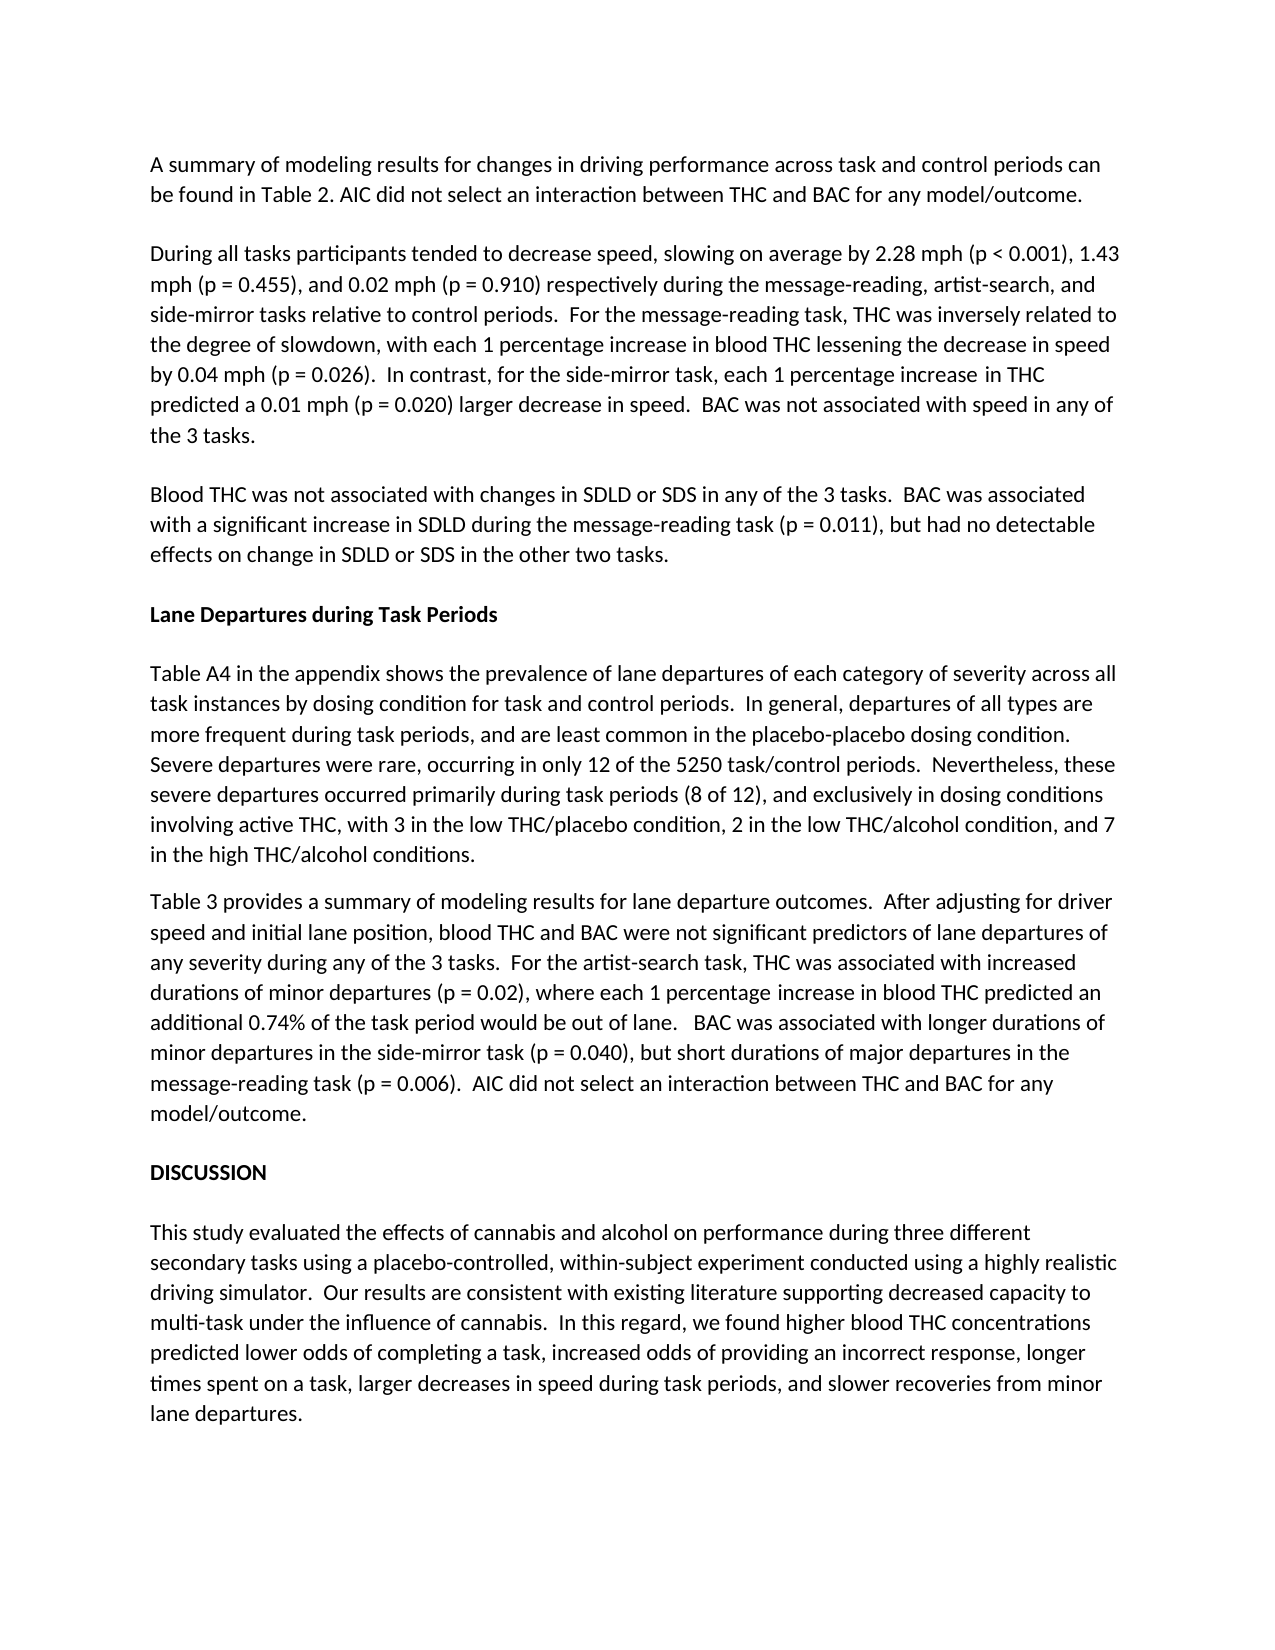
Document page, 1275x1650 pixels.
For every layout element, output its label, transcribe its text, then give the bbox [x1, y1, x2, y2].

text This study evaluated the effects of cannabis and alcohol on performance during three different secondary tasks using a placebo-controlled, within-subject experiment conducted using a highly realistic driving simulator. Our results are consistent with existing literature supporting decreased capacity to multi-task under the influence of cannabis. In this regard, we found higher blood THC concentrations predicted lower odds of completing a task, increased odds of providing an incorrect response, longer times spent on a task, larger decreases in speed during task periods, and slower recoveries from minor lane departures. [150, 1218, 1125, 1427]
text A summary of modeling results for changes in driving performance across task and control periods can be found in Table 2. AIC did not select an interaction between THC and BAC for any model/outcome. [150, 150, 1125, 208]
text Table A4 in the appendix shows the prevalence of lane departures of each category of severity across all task instances by dosing condition for task and control periods. In general, departures of all types are more frequent during task periods, and are least common in the placebo-placebo dosing condition. Severe departures were rare, occurring in only 12 of the 5250 task/control periods. Nevertheless, these severe departures occurred primarily during task periods (8 of 12), and exclusively in dosing conditions involving active THC, with 3 in the low THC/placebo condition, 2 in the low THC/alcohol condition, and 7 in the high THC/alcohol conditions. [150, 659, 1125, 869]
text During all tasks participants tended to decrease speed, slowing on average by 2.28 mph (p < 0.001), 1.43 mph (p = 0.455), and 0.02 mph (p = 0.910) respectively during the message-reading, artist-search, and side-mirror tasks relative to control periods. For the message-reading task, THC was inversely related to the degree of slowdown, with each 1 percentage increase in blood THC lessening the decrease in speed by 0.04 mph (p = 0.026). In contrast, for the side-mirror task, each 1 percentage increase in THC predicted a 0.01 mph (p = 0.020) larger decrease in speed. BAC was not associated with speed in any of the 3 tasks. [150, 239, 1125, 449]
text Lane Departures during Task Periods [150, 600, 1125, 628]
text Blood THC was not associated with changes in SDLD or SDS in any of the 3 tasks. BAC was associated with a significant increase in SDLD during the message-reading task (p = 0.011), but had no detectable effects on change in SDLD or SDS in the other two tasks. [150, 480, 1125, 569]
text Table 3 provides a summary of modeling results for lane departure outcomes. After adjusting for driver speed and initial lane position, blood THC and BAC were not significant predictors of lane departures of any severity during any of the 3 tasks. For the artist-search task, THC was associated with increased durations of minor departures (p = 0.02), where each 1 percentage increase in blood THC predicted an additional 0.74% of the task period would be out of lane. BAC was associated with longer durations of minor departures in the side-mirror task (p = 0.040), but short durations of major departures in the message-reading task (p = 0.006). AIC did not select an interaction between THC and BAC for any model/outcome. [150, 887, 1125, 1127]
text DISCUSSION [150, 1158, 1125, 1186]
